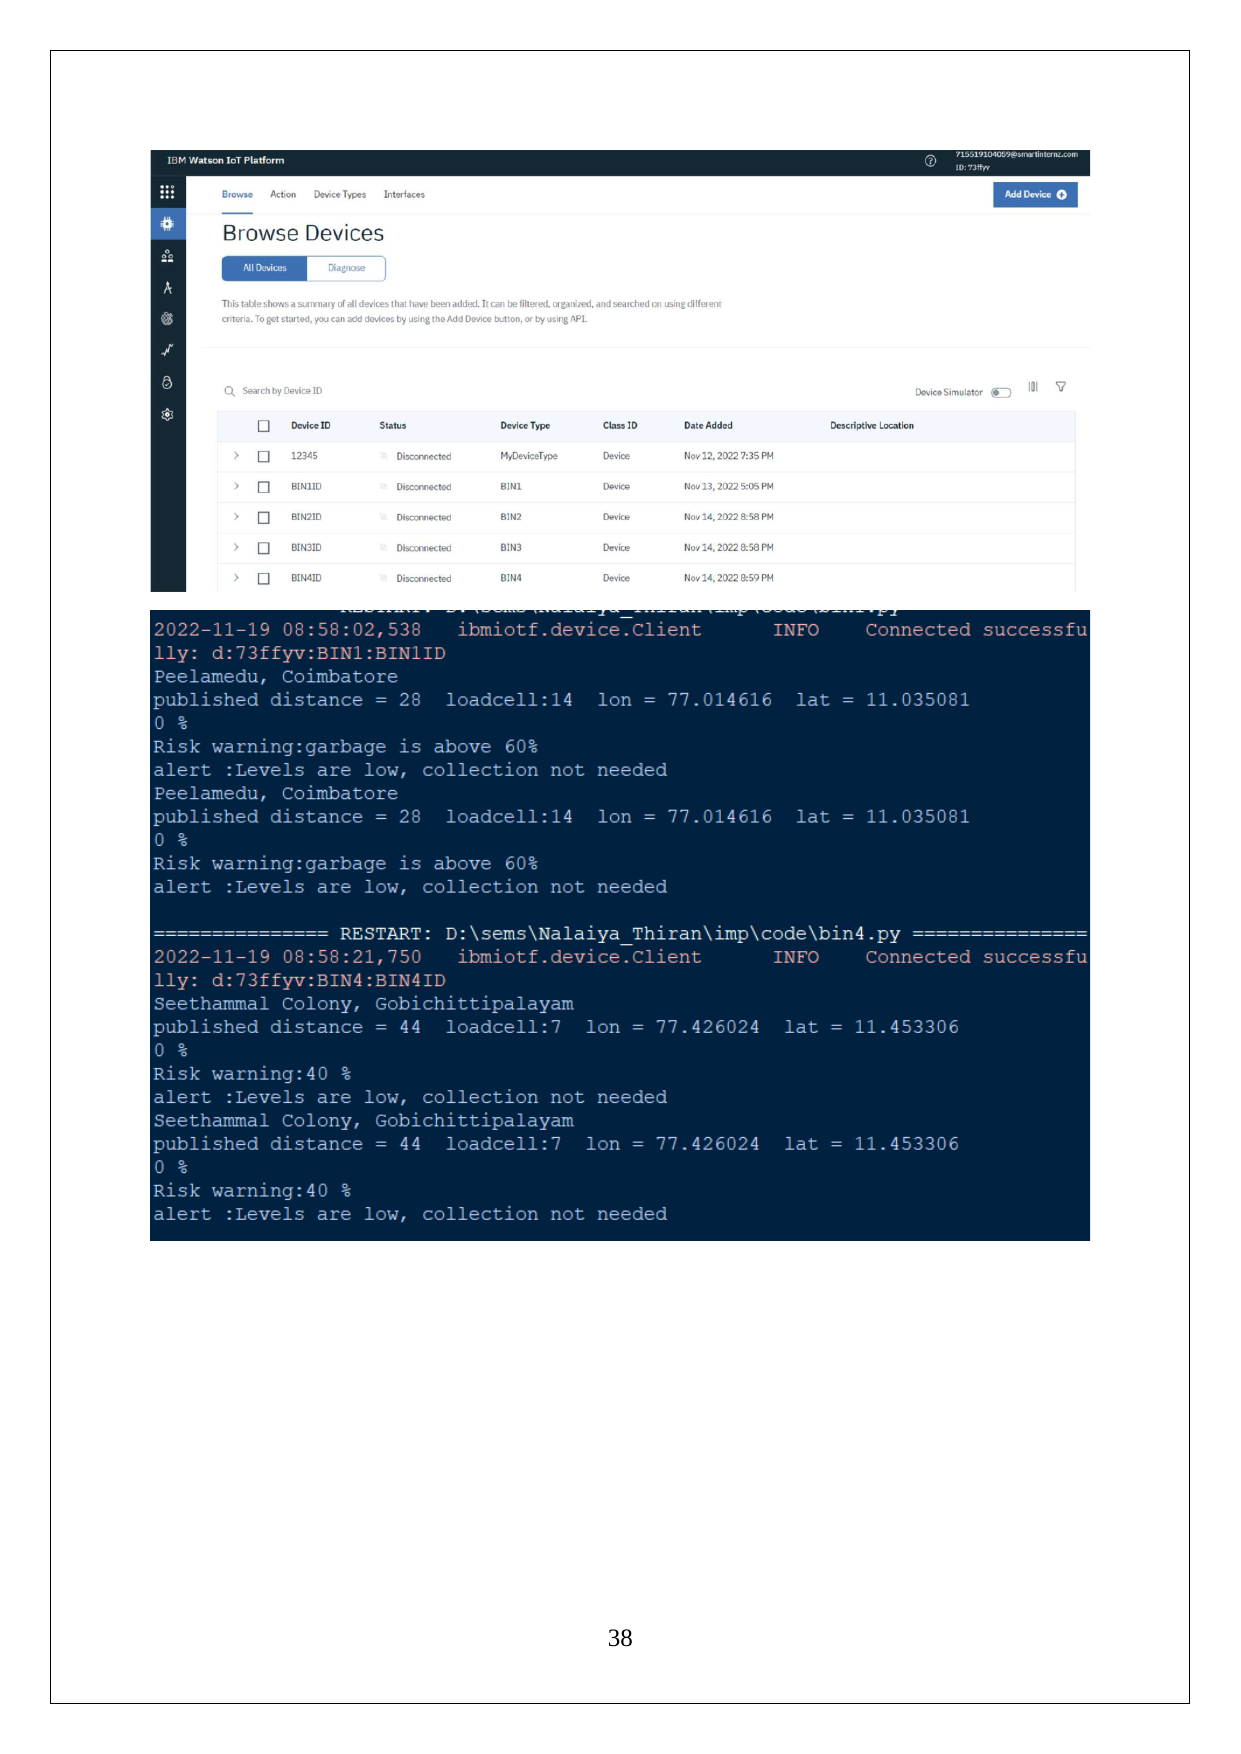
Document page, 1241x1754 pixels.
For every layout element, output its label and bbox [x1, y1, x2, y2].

picture [150, 610, 1091, 1241]
picture [150, 150, 1091, 592]
